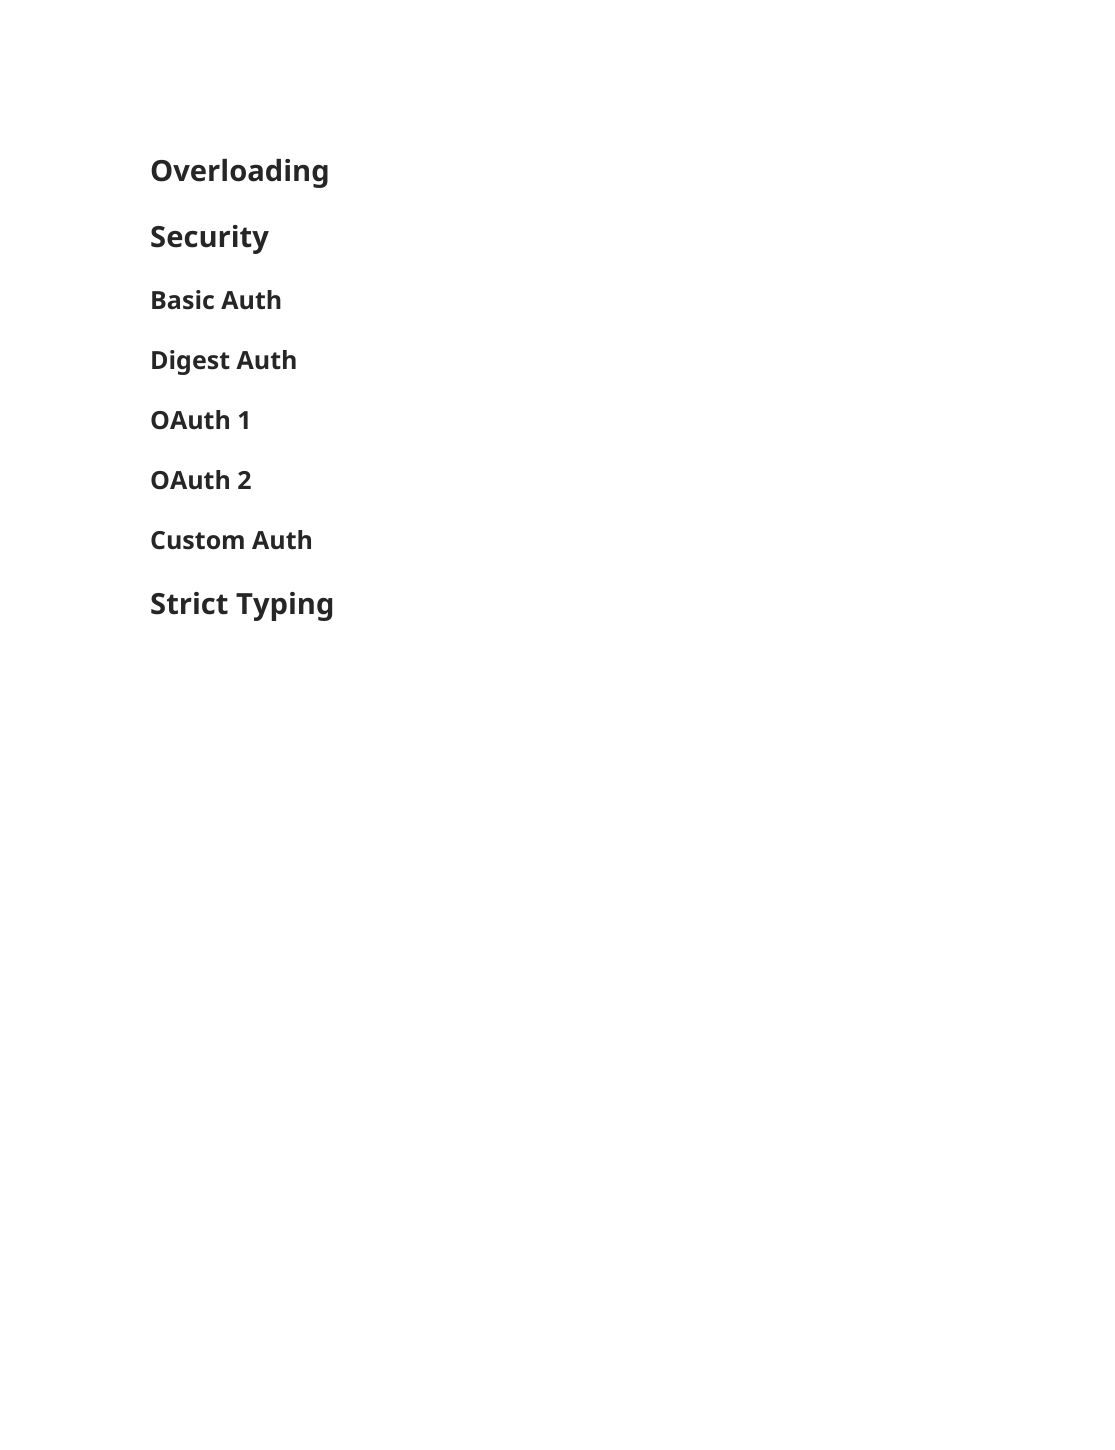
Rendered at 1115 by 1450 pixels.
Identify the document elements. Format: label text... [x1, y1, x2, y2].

subtitle Strict Typing [150, 583, 964, 623]
subtitle Security [150, 216, 964, 256]
subtitle Basic Auth [150, 283, 964, 317]
subtitle Custom Auth [150, 523, 964, 557]
subtitle Digest Auth [150, 343, 964, 377]
subtitle OAuth 1 [150, 403, 964, 437]
subtitle Overloading [150, 150, 964, 190]
subtitle OAuth 2 [150, 463, 964, 497]
